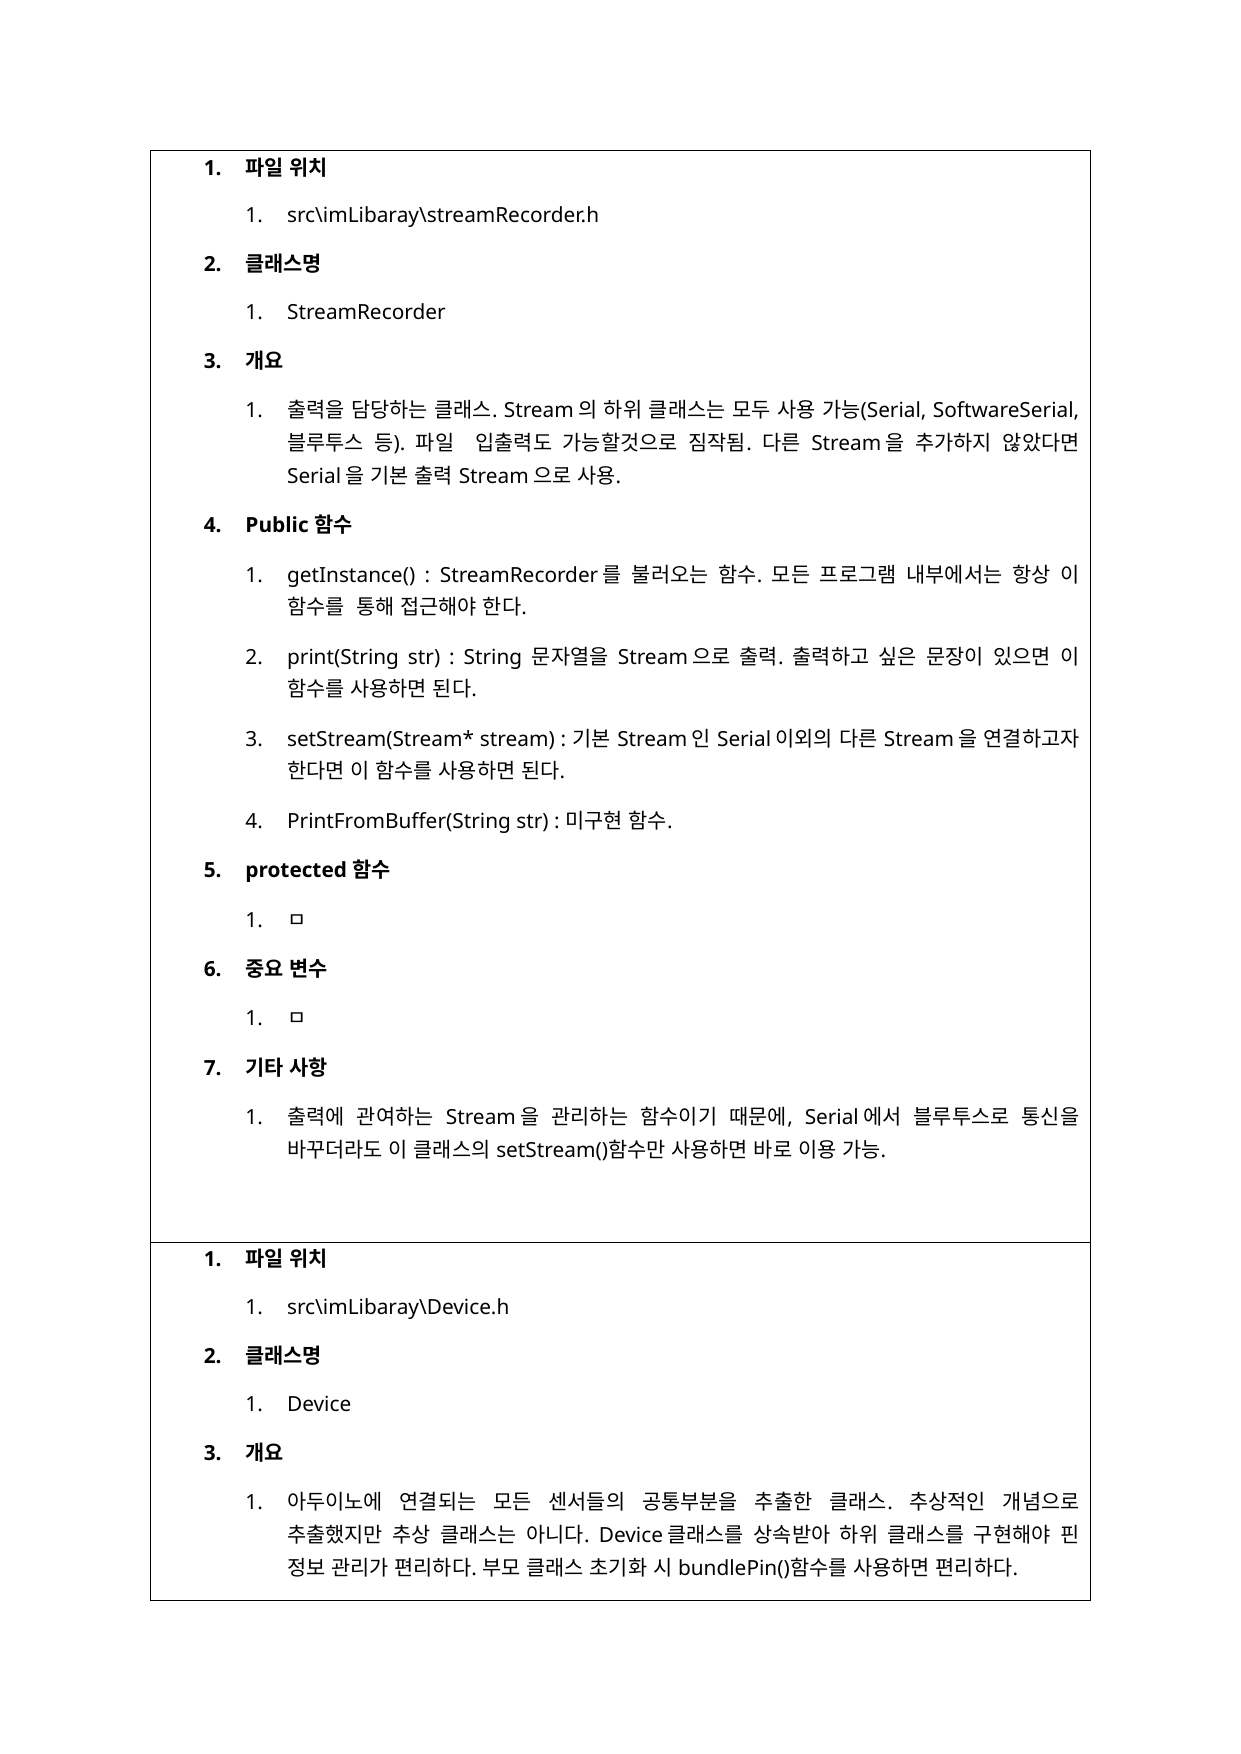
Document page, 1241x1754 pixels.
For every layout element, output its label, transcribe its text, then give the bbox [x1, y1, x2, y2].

table_header 파일 위치 src\imLibaray\streamRecorder.h 클래스명 StreamRecorder 개요 출력을 담당하는 클래스. Stream의 하위 클래스는 모두 사용 가능(Serial, SoftwareSerial, 블루투스 등). 파일 입출력도 가능할것으로 짐작됨. 다른 Stream을 추가하지 않았다면 Serial을 기본 출력 Stream으로 사용. Public 함수 getInstance() : StreamRecorder를 불러오는 함수. 모든 프로그램 내부에서는 항상 이 함수를 통해 접근해야 한다. print(String str) : String 문자열을 Stream으로 출력. 출력하고 싶은 문장이 있으면 이 함수를 사용하면 된다. setStream(Stream* stream) : 기본 Stream인 Serial이외의 다른 Stream을 연결하고자 한다면 이 함수를 사용하면 된다. PrintFromBuffer(String str) : 미구현 함수. protected 함수 ㅁ 중요 변수 ㅁ 기타 사항 출력에 관여하는 Stream을 관리하는 함수이기 때문에, Serial에서 블루투스로 통신을 바꾸더라도 이 클래스의 setStream()함수만 사용하면 바로 이용 가능. [151, 151, 1090, 1242]
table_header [151, 1243, 1090, 1599]
